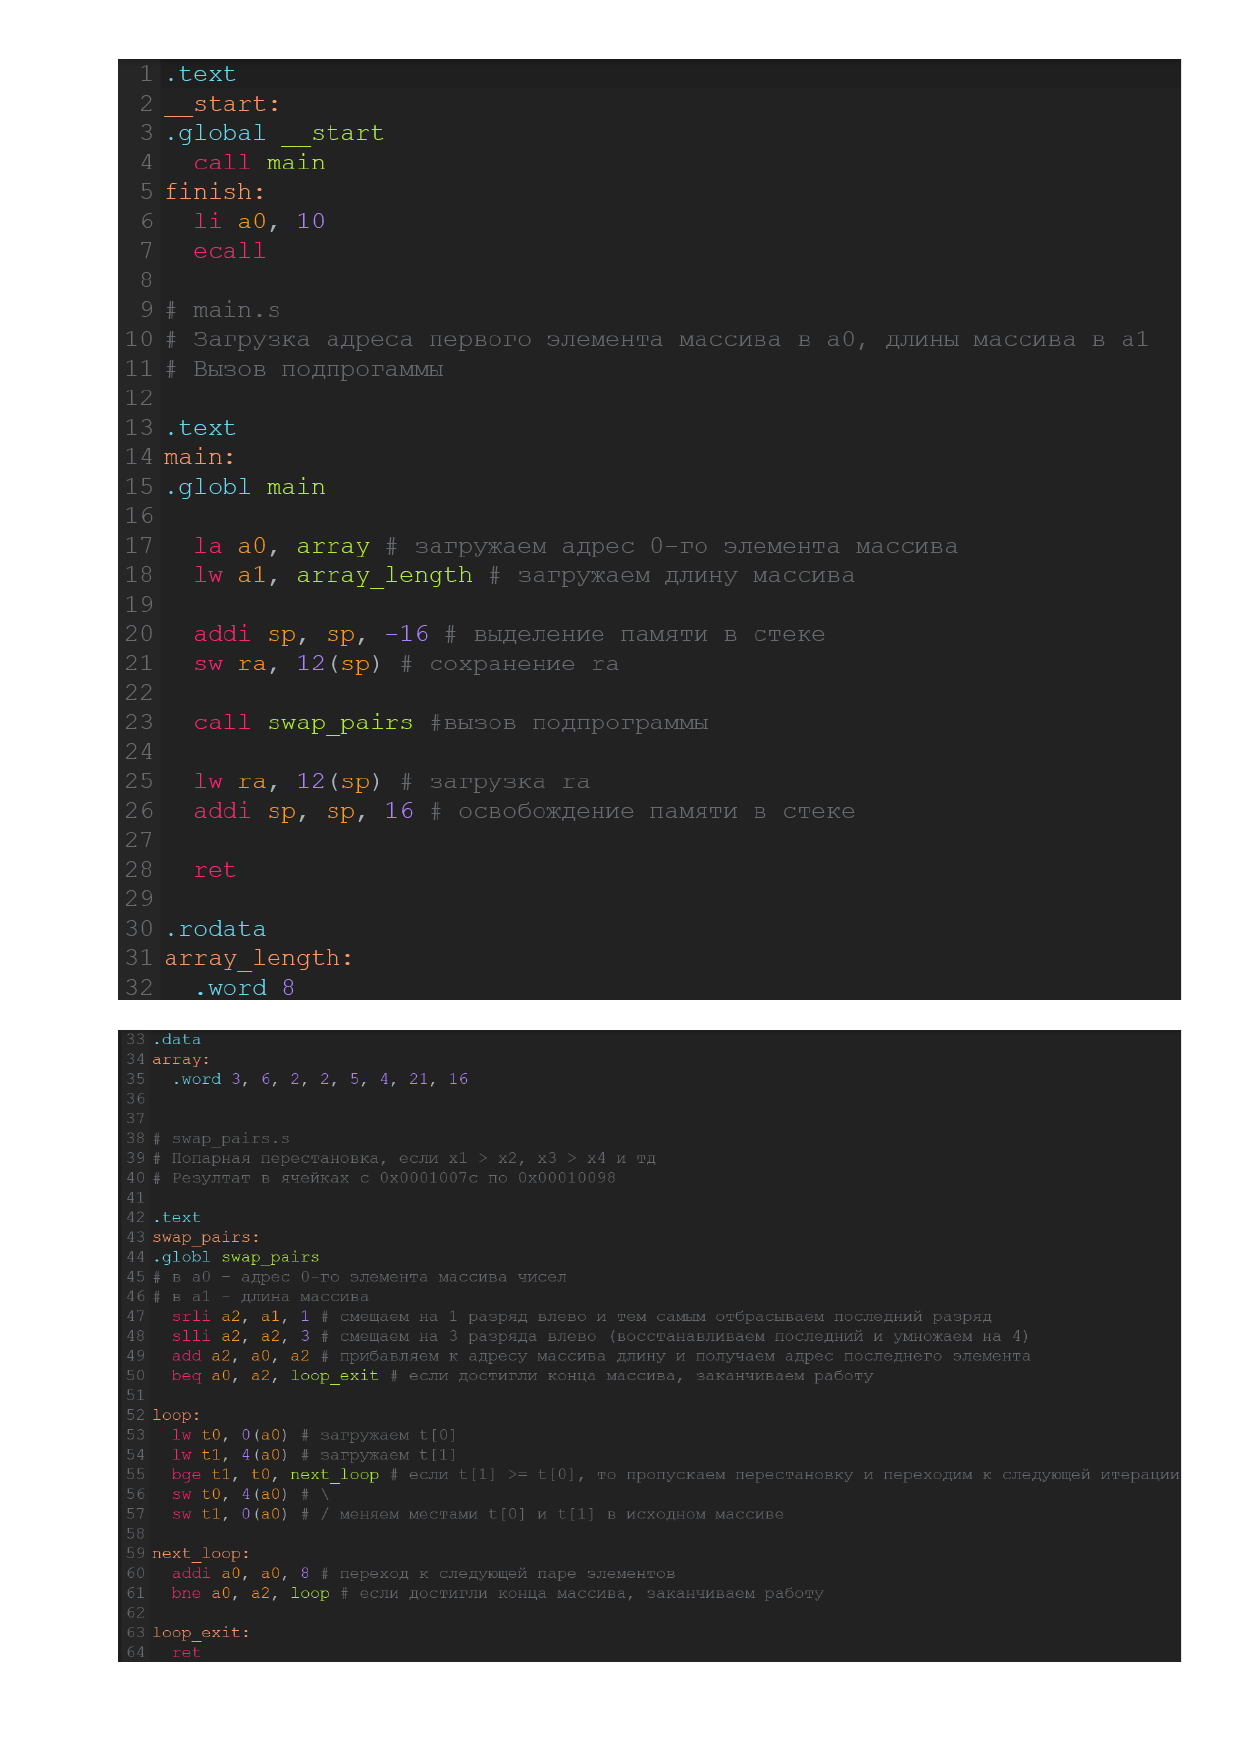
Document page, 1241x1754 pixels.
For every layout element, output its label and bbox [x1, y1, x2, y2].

picture [118, 1030, 1182, 1662]
picture [118, 59, 1182, 1000]
